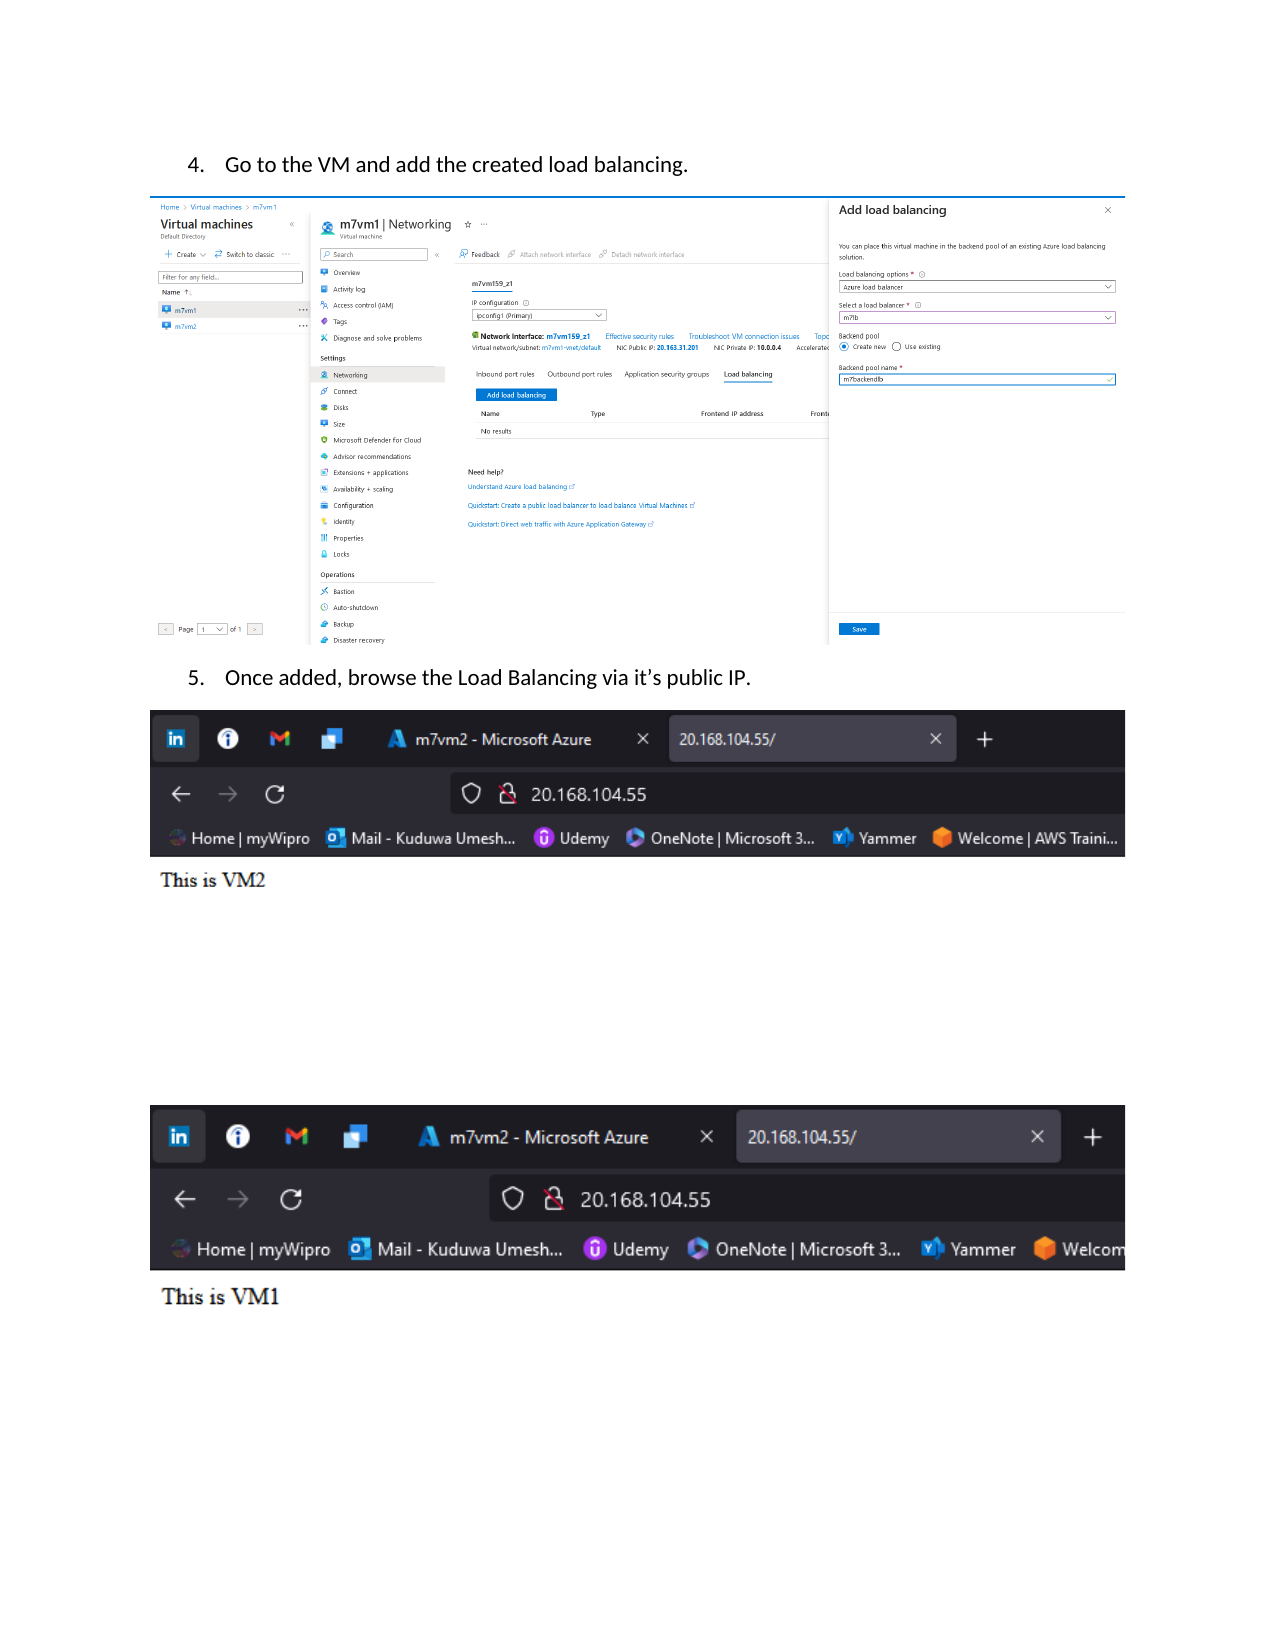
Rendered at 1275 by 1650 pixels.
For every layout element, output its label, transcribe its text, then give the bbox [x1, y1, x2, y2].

list Go to the VM and add the created load balancing. [187, 150, 1125, 178]
list Once added, browse the Load Balancing via it’s public IP. [187, 663, 1125, 692]
picture [150, 1105, 1125, 1415]
picture [150, 710, 1125, 1086]
picture [150, 196, 1125, 645]
